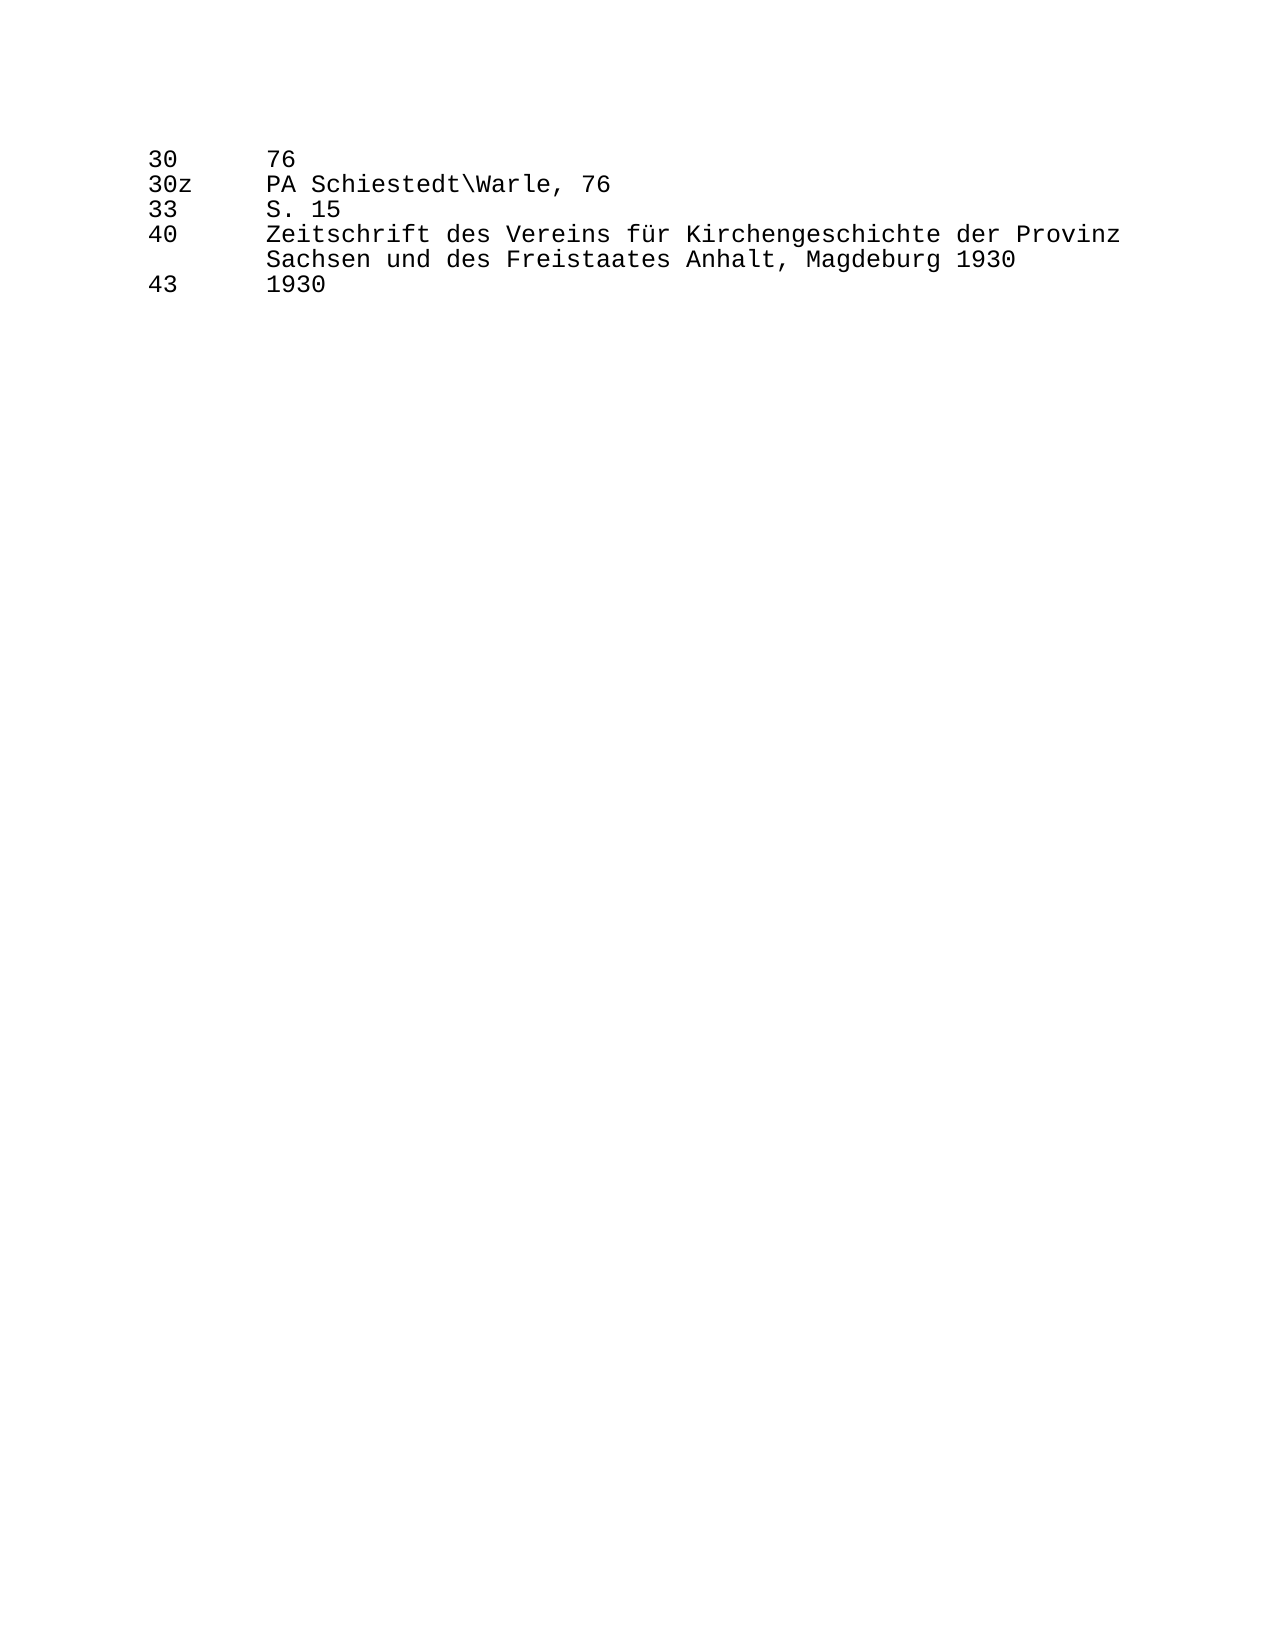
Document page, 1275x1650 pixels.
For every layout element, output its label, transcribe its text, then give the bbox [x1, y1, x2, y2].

text 30z PA Schiestedt\Warle, 76 [148, 173, 1127, 198]
text 40 t[Zeitschrift des Vereins für Kirchengeschichte der Provinz Sachsen und des Freistaates Anhalt]t, o[Magdeburg]o z[1930]z [148, 223, 1127, 273]
text 33 S. 15 [148, 198, 1127, 223]
text 43 1930 [148, 273, 1127, 298]
text 30 76 [148, 148, 1127, 173]
